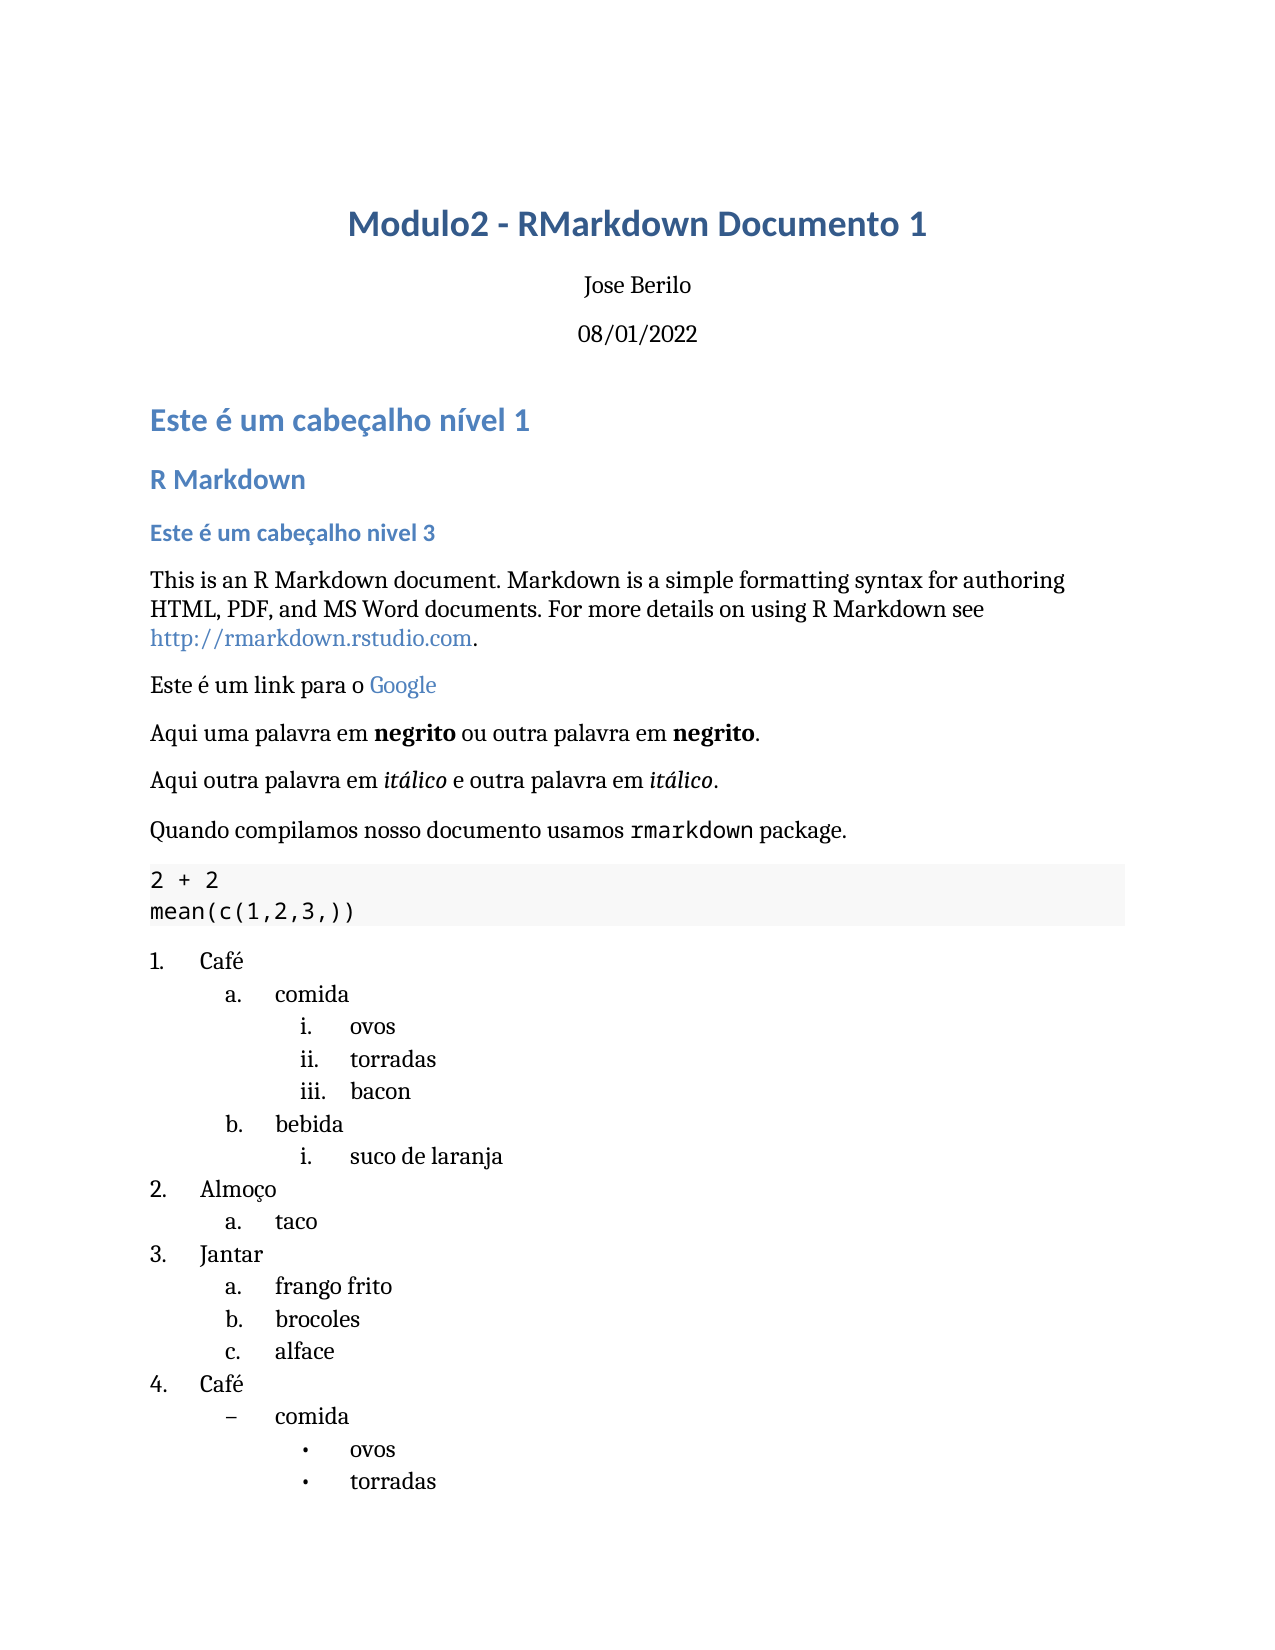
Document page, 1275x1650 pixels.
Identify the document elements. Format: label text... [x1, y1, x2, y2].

list Jantar [150, 1240, 1125, 1268]
list comida [225, 1402, 1125, 1431]
list suco de laranja [300, 1142, 1125, 1171]
list bebida [225, 1110, 1125, 1138]
subtitle Este é um cabeçalho nível 1 [150, 399, 1125, 440]
text Aqui outra palavra em itálico e outra palavra em itálico. [150, 766, 1125, 795]
list torradas [300, 1467, 1125, 1496]
text Quando compilamos nosso documento usamos rmarkdown package. [150, 814, 1125, 845]
list Café [150, 1370, 1125, 1398]
list brocoles [225, 1305, 1125, 1333]
text Este é um link para o Google [150, 671, 1125, 700]
list torradas [300, 1045, 1125, 1073]
text 2 + 2 mean(c(1,2,3,)) [150, 864, 1125, 926]
text Aqui uma palavra em negrito ou outra palavra em negrito. [150, 719, 1125, 748]
list comida [225, 980, 1125, 1008]
list bacon [300, 1077, 1125, 1106]
text Jose Berilo [150, 271, 1125, 299]
list frango frito [225, 1272, 1125, 1301]
title Modulo2 - RMarkdown Documento 1 [150, 200, 1125, 246]
list Café [150, 947, 1125, 976]
list Almoço [150, 1175, 1125, 1203]
list ovos [300, 1435, 1125, 1463]
text This is an R Markdown document. Markdown is a simple formatting syntax for authoring HTML, PDF, and MS Word documents. For more details on using R Markdown see http://rmarkdown.rstudio.com. [150, 566, 1125, 653]
subtitle Este é um cabeçalho nivel 3 [150, 517, 1125, 548]
list alface [225, 1337, 1125, 1366]
list ovos [300, 1012, 1125, 1041]
subtitle R Markdown [150, 461, 1125, 496]
list taco [225, 1207, 1125, 1236]
text 08/01/2022 [150, 320, 1125, 349]
